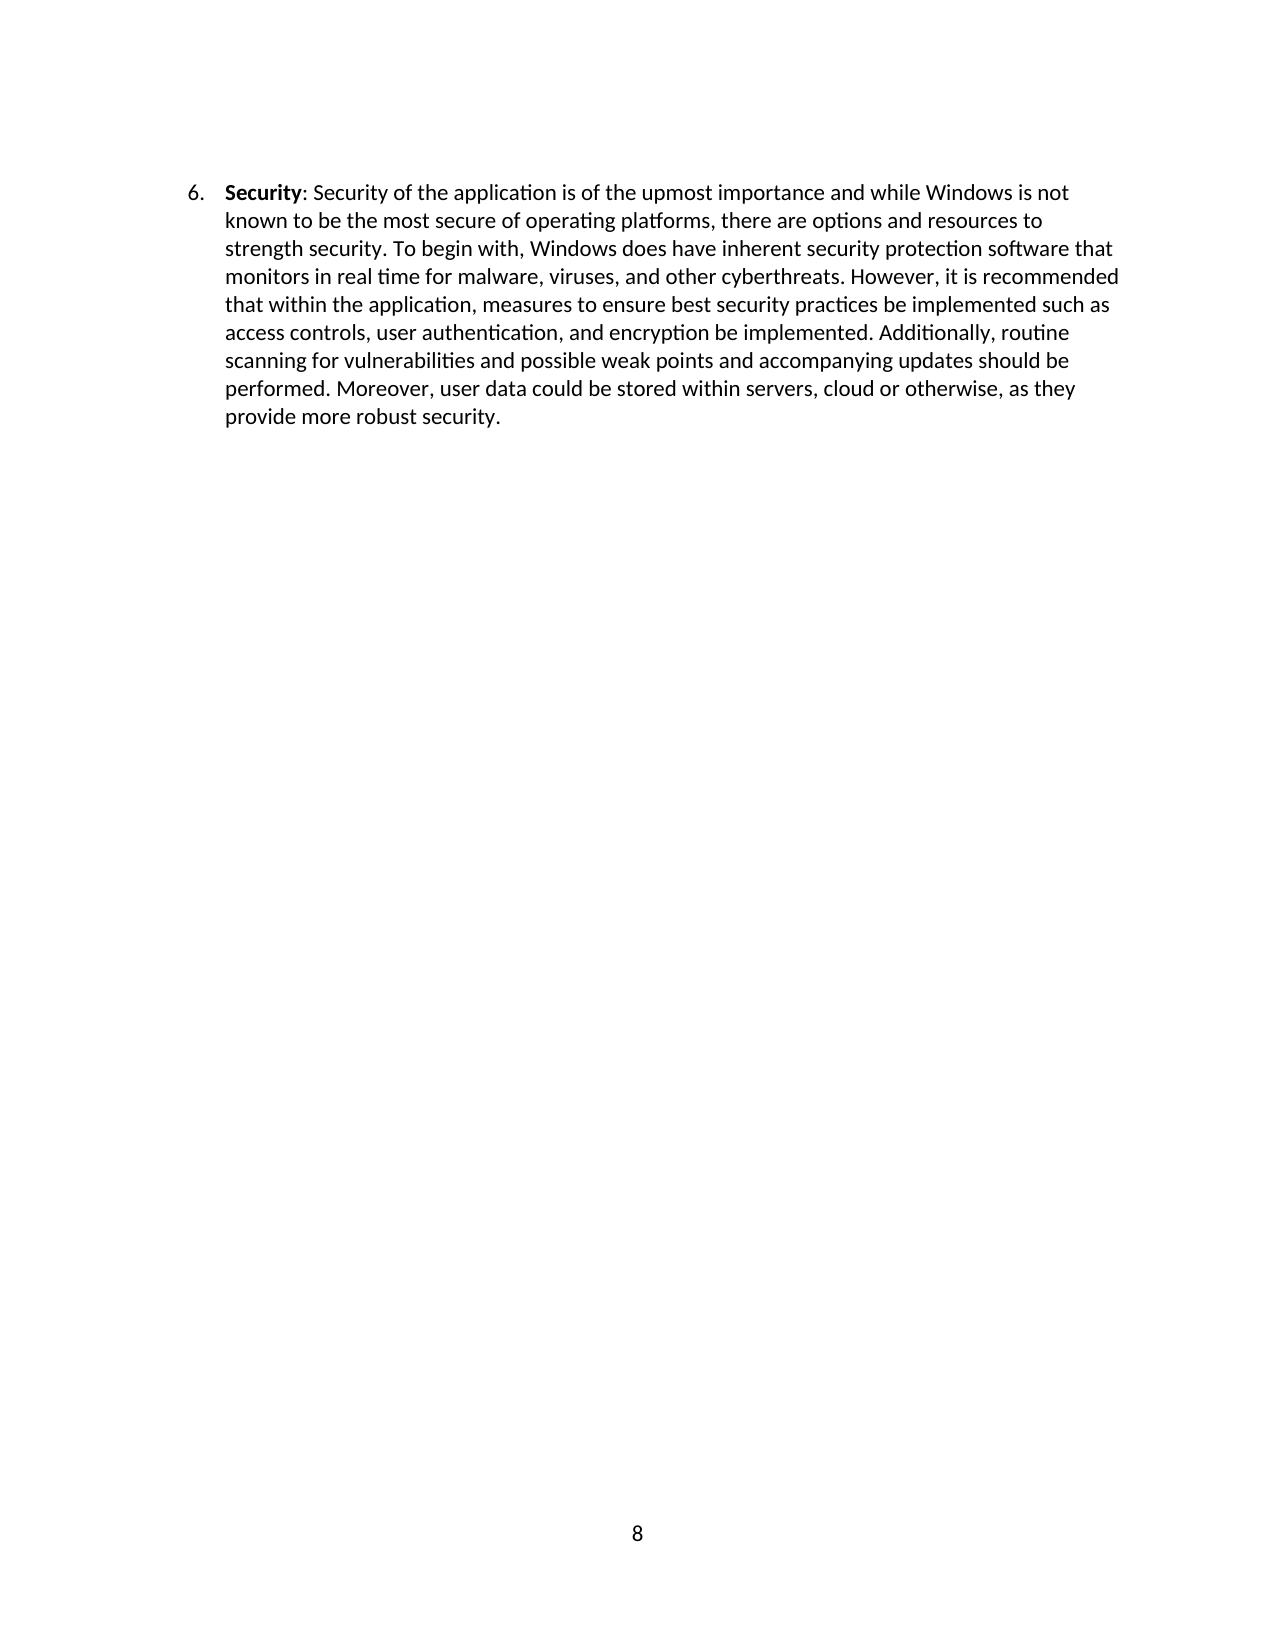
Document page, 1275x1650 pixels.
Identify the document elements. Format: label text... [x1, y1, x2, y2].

list Security: Security of the application is of the upmost importance and while Windows is not known to be the most secure of operating platforms, there are options and resources to strength security. To begin with, Windows does have inherent security protection software that monitors in real time for malware, viruses, and other cyberthreats. However, it is recommended that within the application, measures to ensure best security practices be implemented such as access controls, user authentication, and encryption be implemented. Additionally, routine scanning for vulnerabilities and possible weak points and accompanying updates should be performed. Moreover, user data could be stored within servers, cloud or otherwise, as they provide more robust security. [187, 178, 1125, 430]
